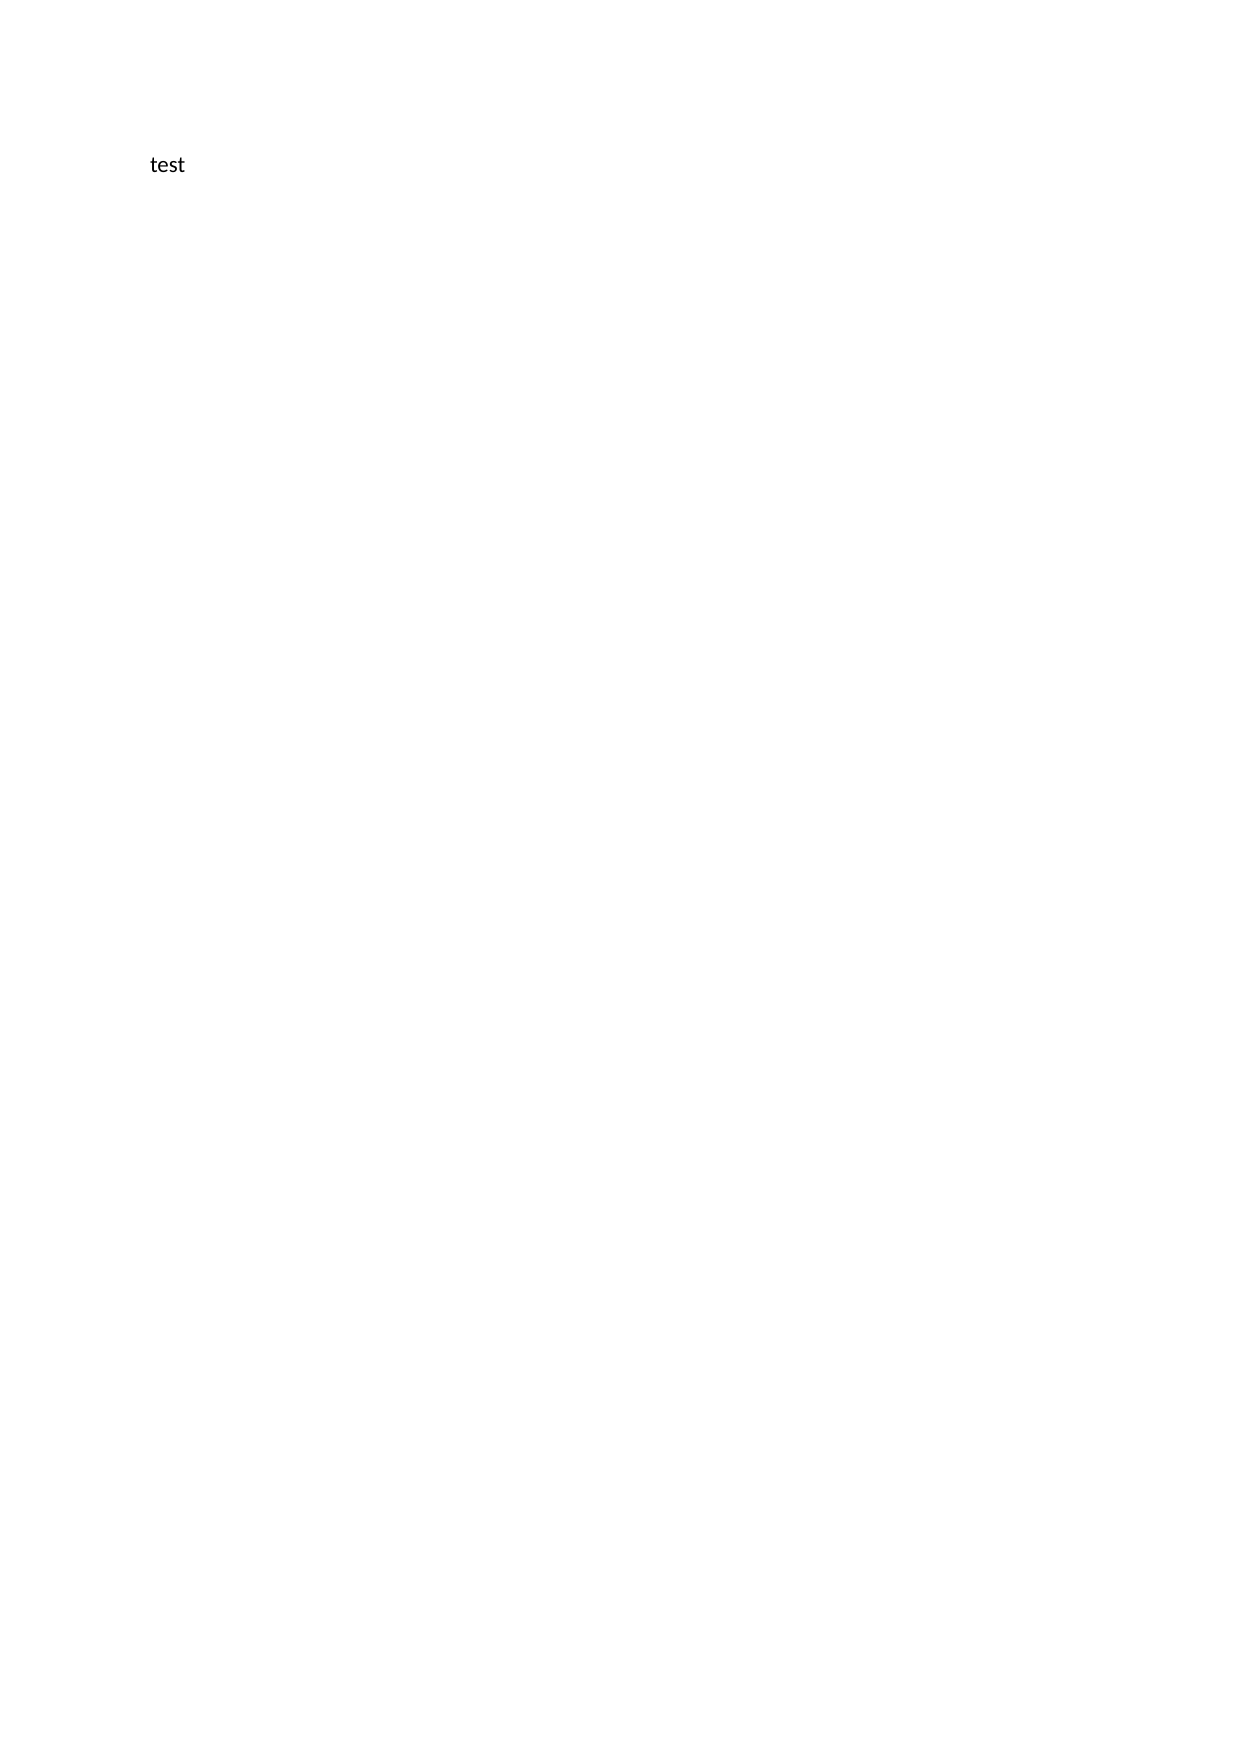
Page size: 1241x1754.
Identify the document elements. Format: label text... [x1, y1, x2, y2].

text test [150, 150, 1090, 178]
